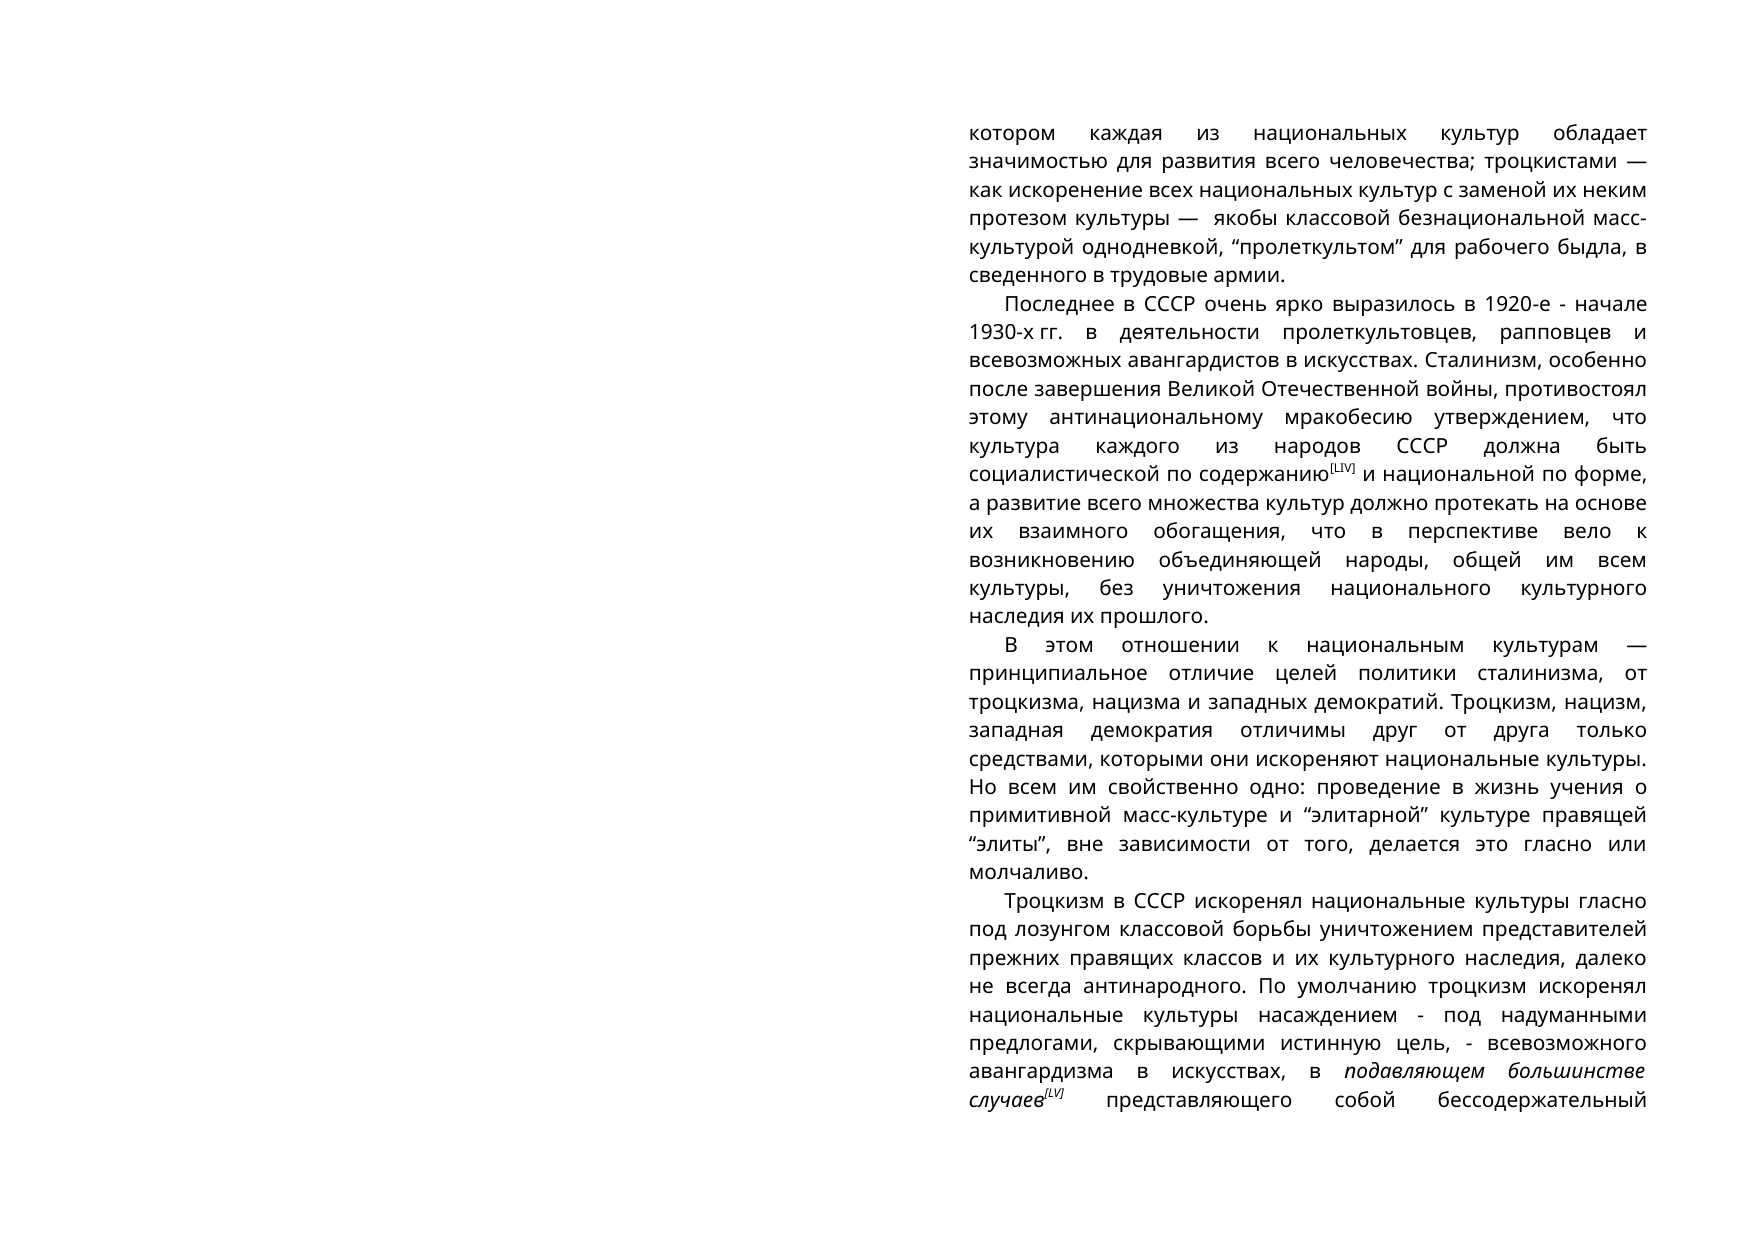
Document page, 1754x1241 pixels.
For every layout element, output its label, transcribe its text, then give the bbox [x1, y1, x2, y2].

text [969, 118, 1648, 289]
text В этом отношении к национальным культурам — принципиальное отличие целей политики сталинизма, от троцкизма, нацизма и западных демократий. Троцкизм, нацизм, западная демократия отличимы друг от друга только средствами, которыми они искореняют национальные культуры. Но всем им свойственно одно: проведение в жизнь учения о примитивной масс-культуре и “элитарной” культуре правящей “элиты”, вне зависимости от того, делается это гласно или молчаливо. [969, 630, 1648, 886]
text Последнее в СССР очень ярко выразилось в 1920-е - начале 1930-х гг. в деятельности пролеткультовцев, рапповцев и всевозможных авангардистов в искусствах. Сталинизм, особенно после завершения Великой Отечественной войны, противостоял этому антинациональному мракобесию утверждением, что культура каждого из народов СССР должна быть социалистической по содержанию[LIV] и национальной по форме, а развитие всего множества культур должно протекать на основе их взаимного обогащения, что в перспективе вело к возникновению объединяющей народы, общей им всем культуры, без уничтожения национального культурного наследия их прошлого. [969, 289, 1648, 630]
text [969, 886, 1648, 1113]
